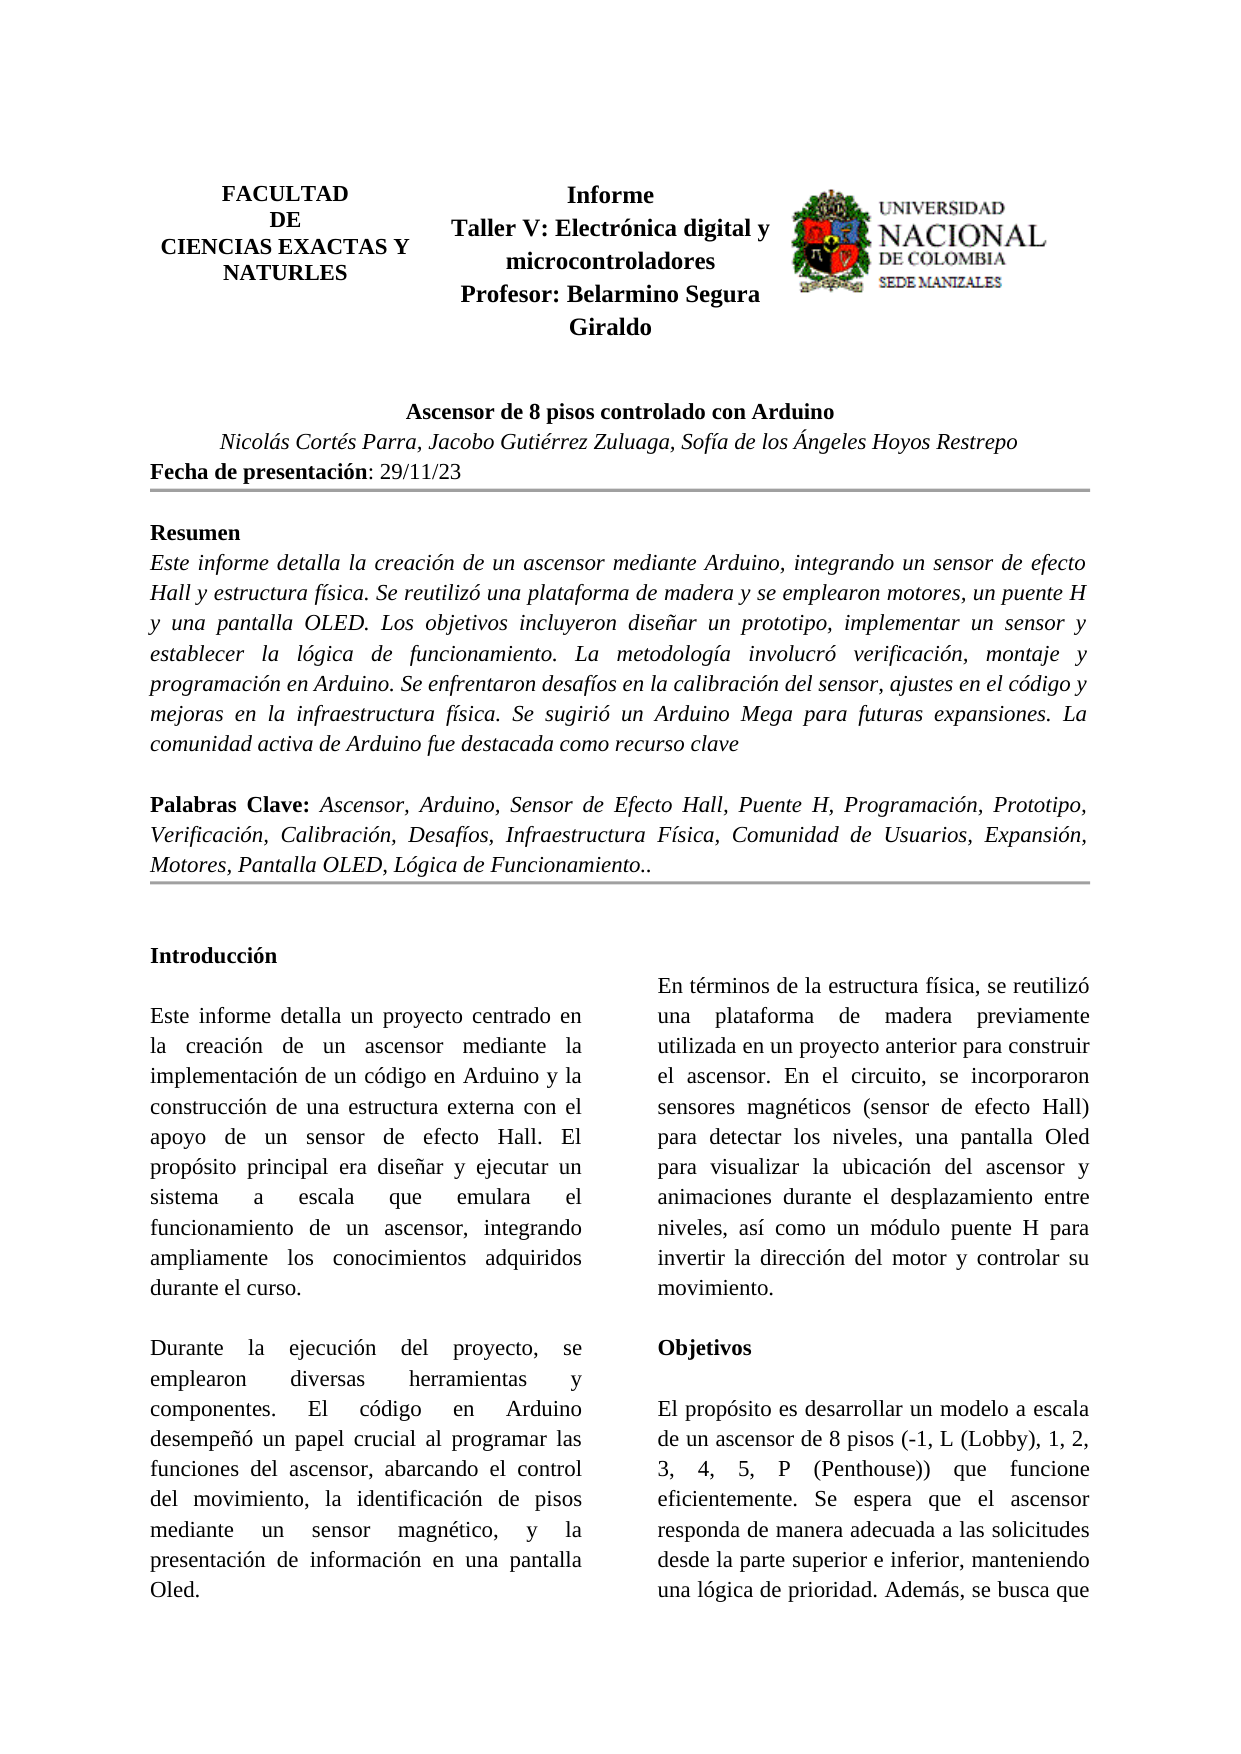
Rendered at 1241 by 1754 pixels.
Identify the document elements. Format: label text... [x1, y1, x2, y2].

table_header [776, 180, 1088, 398]
text Palabras Clave: Ascensor, Arduino, Sensor de Efecto Hall, Puente H, Programación, Prototipo, Verificación, Calibración, Desafíos, Infraestructura Física, Comunidad de Usuarios, Expansión, Motores, Pantalla OLED, Lógica de Funcionamiento.. [150, 791, 1090, 877]
text Ascensor de 8 pisos controlado con Arduino [150, 398, 1090, 424]
text En términos de la estructura física, se reutilizó una plataforma de madera previamente utilizada en un proyecto anterior para construir el ascensor. En el circuito, se incorporaron sensores magnéticos (sensor de efecto Hall) para detectar los niveles, una pantalla Oled para visualizar la ubicación del ascensor y animaciones durante el desplazamiento entre niveles, así como un módulo puente H para invertir la dirección del motor y controlar su movimiento. [657, 972, 1090, 1300]
text Fecha de presentación: 29/11/23 [150, 458, 1090, 485]
table_header FACULTAD DE CIENCIAS EXACTAS Y NATURLES [151, 180, 445, 398]
text Resumen [150, 519, 1090, 545]
text Nicolás Cortés Parra, Jacobo Gutiérrez Zuluaga, Sofía de los Ángeles Hoyos Restrepo [150, 428, 1090, 454]
text Introducción [150, 942, 582, 968]
table_header Informe Taller V: Electrónica digital y microcontroladores Profesor: Belarmino Segura Giraldo . [445, 180, 776, 398]
text Este informe detalla un proyecto centrado en la creación de un ascensor mediante la implementación de un código en Arduino y la construcción de una estructura externa con el apoyo de un sensor de efecto Hall. El propósito principal era diseñar y ejecutar un sistema a escala que emulara el funcionamiento de un ascensor, integrando ampliamente los conocimientos adquiridos durante el curso. [150, 1002, 582, 1300]
text Objetivos [657, 1334, 1090, 1361]
text Durante la ejecución del proyecto, se emplearon diversas herramientas y componentes. El código en Arduino desempeñó un papel crucial al programar las funciones del ascensor, abarcando el control del movimiento, la identificación de pisos mediante un sensor magnético, y la presentación de información en una pantalla Oled. [150, 1334, 582, 1602]
text Este informe detalla la creación de un ascensor mediante Arduino, integrando un sensor de efecto Hall y estructura física. Se reutilizó una plataforma de madera y se emplearon motores, un puente H y una pantalla OLED. Los objetivos incluyeron diseñar un prototipo, implementar un sensor y establecer la lógica de funcionamiento. La metodología involucró verificación, montaje y programación en Arduino. Se enfrentaron desafíos en la calibración del sensor, ajustes en el código y mejoras en la infraestructura física. Se sugirió un Arduino Mega para futuras expansiones. La comunidad activa de Arduino fue destacada como recurso clave [150, 549, 1090, 757]
picture [787, 180, 1052, 296]
